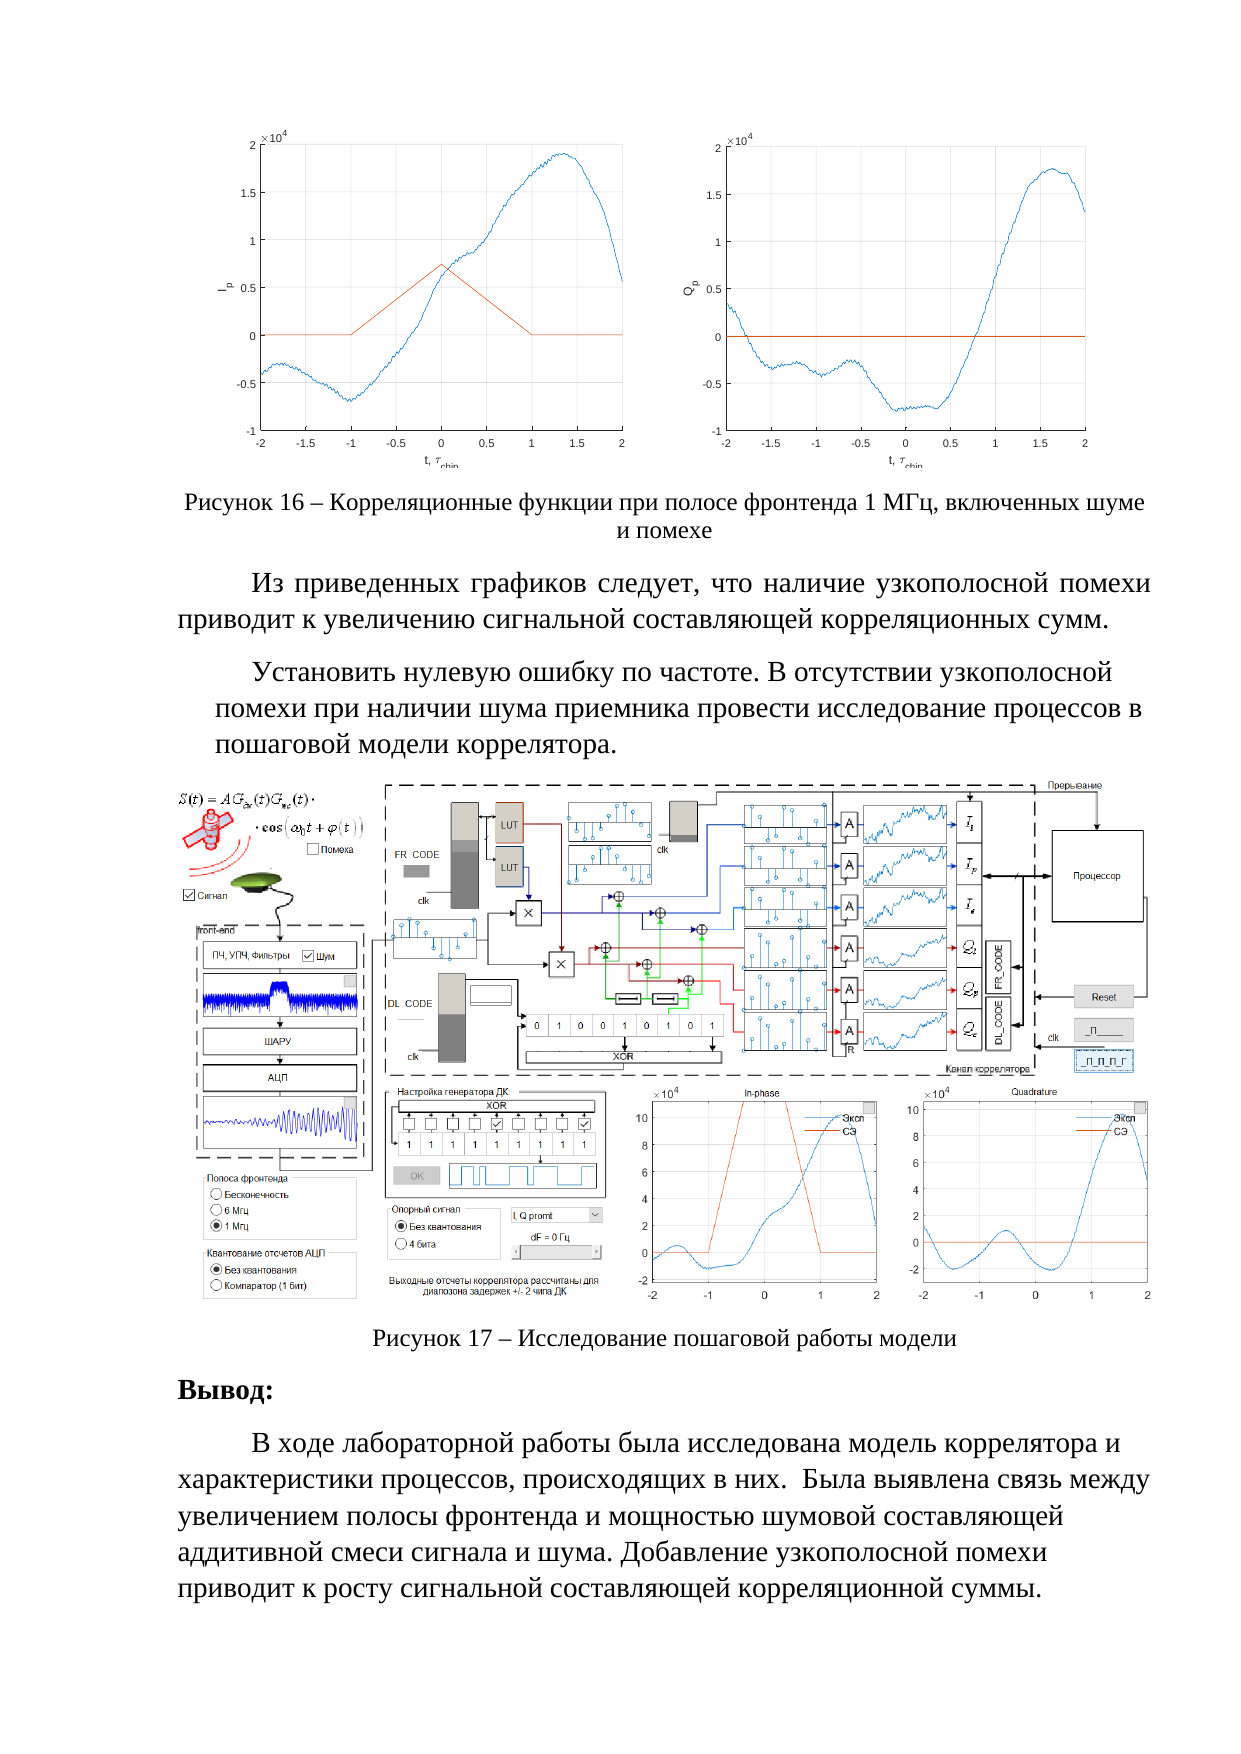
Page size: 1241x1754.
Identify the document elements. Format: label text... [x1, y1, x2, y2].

text Из приведенных графиков следует, что наличие узкополосной помехи приводит к увеличению сигнальной составляющей корреляционных сумм. [177, 565, 1152, 635]
text Установить нулевую ошибку по частоте. В отсутствии узкополосной помехи при наличии шума приемника провести исследование процессов в пошаговой модели коррелятора. [215, 654, 1152, 760]
text В ходе лабораторной работы была исследована модель коррелятора и характеристики процессов, происходящих в них. Была выявлена связь между увеличением полосы фронтенда и мощностью шумовой составляющей аддитивной смеси сигнала и шума. Добавление узкополосной помехи приводит к росту сигнальной составляющей корреляционной суммы. [177, 1425, 1152, 1603]
text Вывод: [177, 1372, 1152, 1406]
text Рисунок 17 – Исследование пошаговой работы модели [177, 1323, 1152, 1352]
picture [177, 779, 1152, 1304]
text Рисунок 16 – Корреляционные функции при полосе фронтенда 1 МГц, включенных шуме и помехе [177, 487, 1152, 544]
